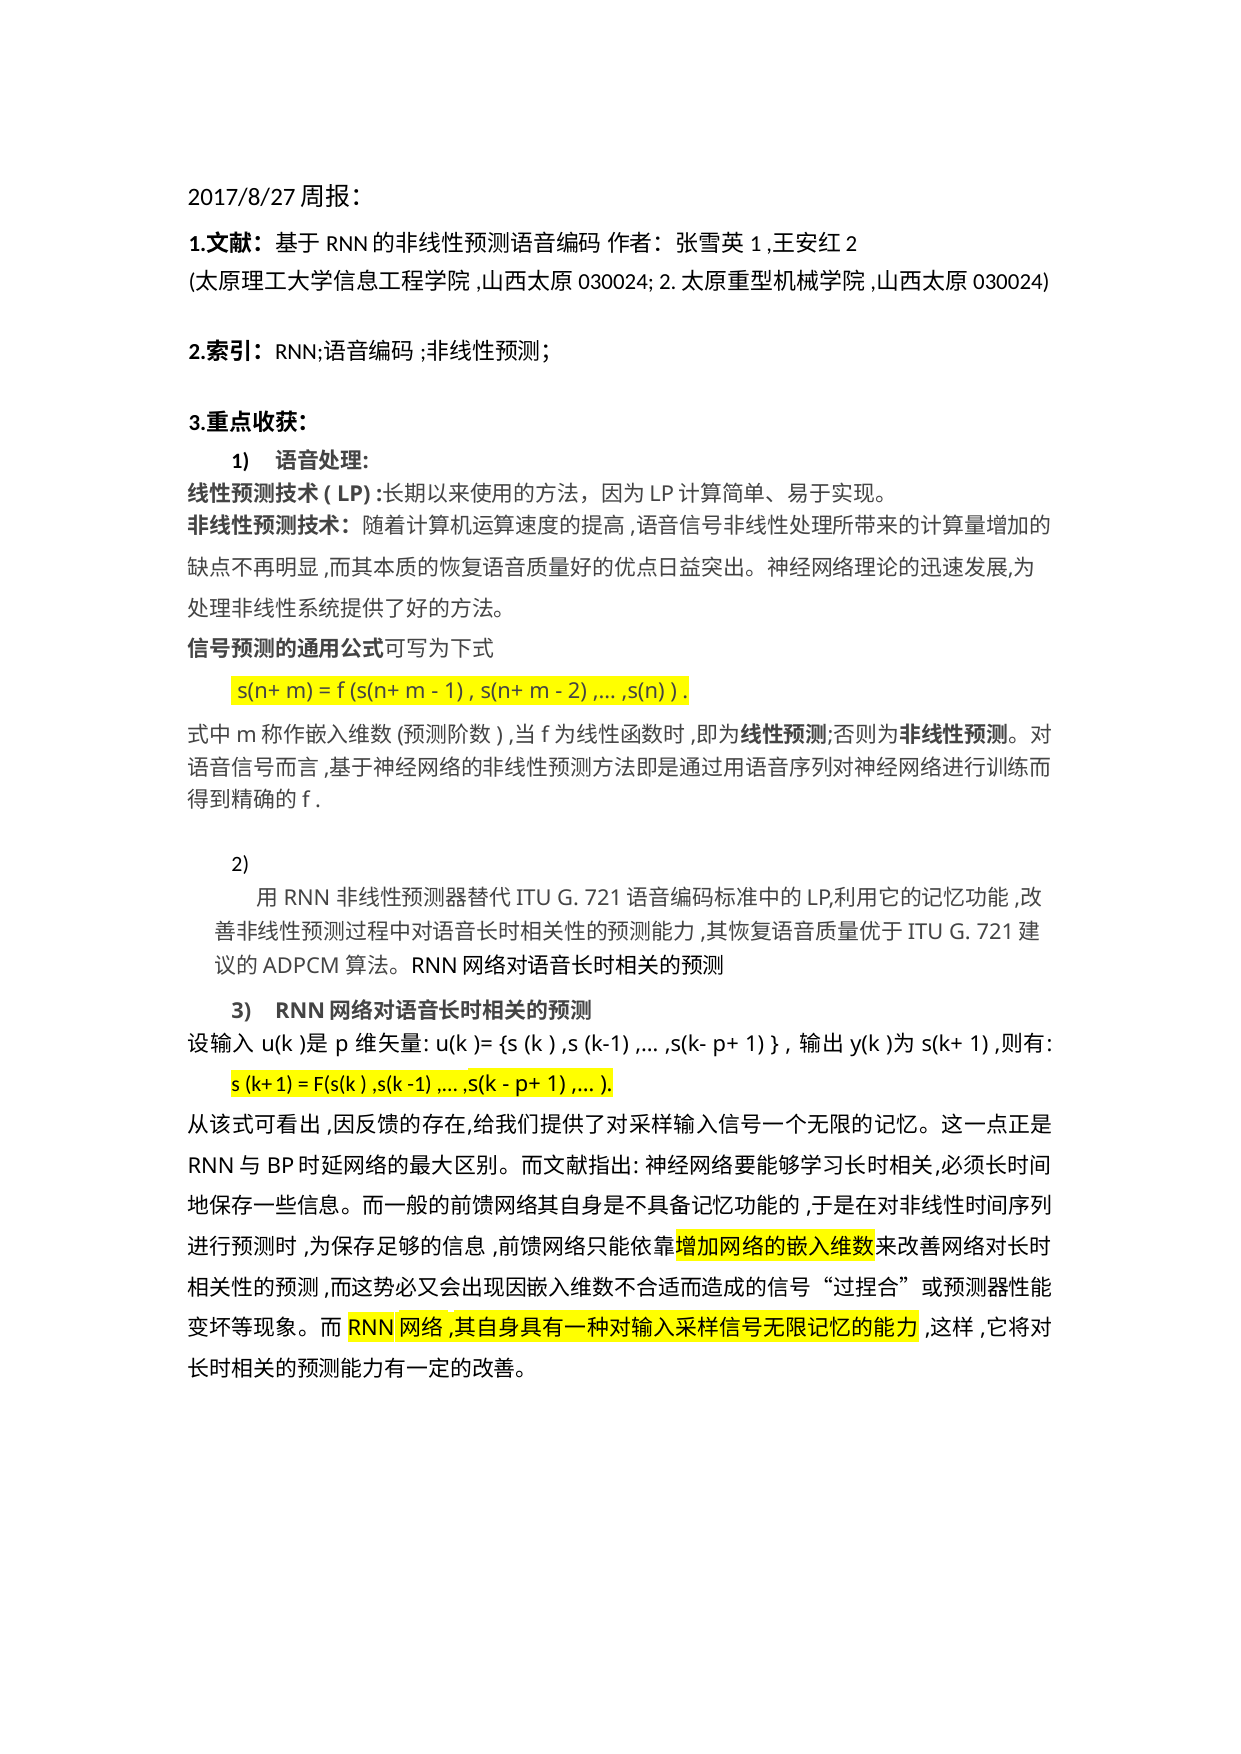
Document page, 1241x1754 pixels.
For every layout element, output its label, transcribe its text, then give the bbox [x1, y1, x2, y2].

text 从该式可看出 ,因反馈的存在,给我们提供了对采样输入信号一个无限的记忆。这一点正是 RNN与 BP时延网络的最大区别。而文献指出: 神经网络要能够学习长时相关,必须长时间地保存一些信息。而一般的前馈网络其自身是不具备记忆功能的 ,于是在对非线性时间序列进行预测时 ,为保存足够的信息 ,前馈网络只能依靠增加网络的嵌入维数来改善网络对长时相关性的预测 ,而这势必又会出现因嵌入维数不合适而造成的信号“过捏合”或预测器性能变坏等现象。而 RNN网络 ,其自身具有一种对输入采样信号无限记忆的能力 ,这样 ,它将对长时相关的预测能力有一定的改善。 [187, 1107, 1053, 1383]
text 式中 m称作嵌入维数 (预测阶数 ) ,当 f 为线性函数时 ,即为线性预测;否则为非线性预测。对语音信号而言 ,基于神经网络的非线性预测方法即是通过用语音序列对神经网络进行训练而得到精确的 f . [187, 717, 1053, 814]
text 1.文献：基于 RNN的非线性预测语音编码 作者：张雪英 1 ,王安红2 [188, 227, 1053, 259]
text 3.重点收获： [188, 405, 1053, 438]
text s(n+ m) = f (s(n+ m - 1) , s(n+ m - 2) ,… ,s(n) ) . [231, 674, 954, 707]
text 2017/8/27周报： [187, 162, 1053, 227]
text 信号预测的通用公式可写为下式 [187, 631, 954, 663]
text 非线性预测技术：随着计算机运算速度的提高 ,语音信号非线性处理所带来的计算量增加的缺点不再明显 ,而其本质的恢复语音质量好的优点日益突出。神经网络理论的迅速发展,为处理非线性系统提供了好的方法。 [187, 508, 1053, 623]
text 设输入 u(k )是 p 维矢量: u(k )= {s (k ) ,s (k-1) ,… ,s(k- p+ 1) } , 输出 y(k )为 s(k+ 1) ,则有: s (k+ 1) = F(s(k ) ,s(k -1) ,… ,s(k - p+ 1) ,… ). [187, 1026, 1053, 1099]
text 用 RNN 非线性预测器替代 ITU G. 721语音编码标准中的 LP,利用它的记忆功能 ,改善非线性预测过程中对语音长时相关性的预测能力 ,其恢复语音质量优于 ITU G. 721建议的 ADPCM 算法。RNN网络对语音长时相关的预测 [214, 879, 1053, 981]
list 线性预测技术 ( LP) :长期以来使用的方法，因为LP计算简单、易于实现。 [187, 476, 1053, 508]
list 语音处理: [187, 443, 1053, 476]
list RNN网络对语音长时相关的预测 [187, 993, 1053, 1026]
text 2.索引：RNN;语音编码 ;非线性预测； [188, 335, 1053, 368]
text (太原理工大学信息工程学院 ,山西太原 030024; 2. 太原重型机械学院 ,山西太原 030024) [188, 265, 1053, 297]
